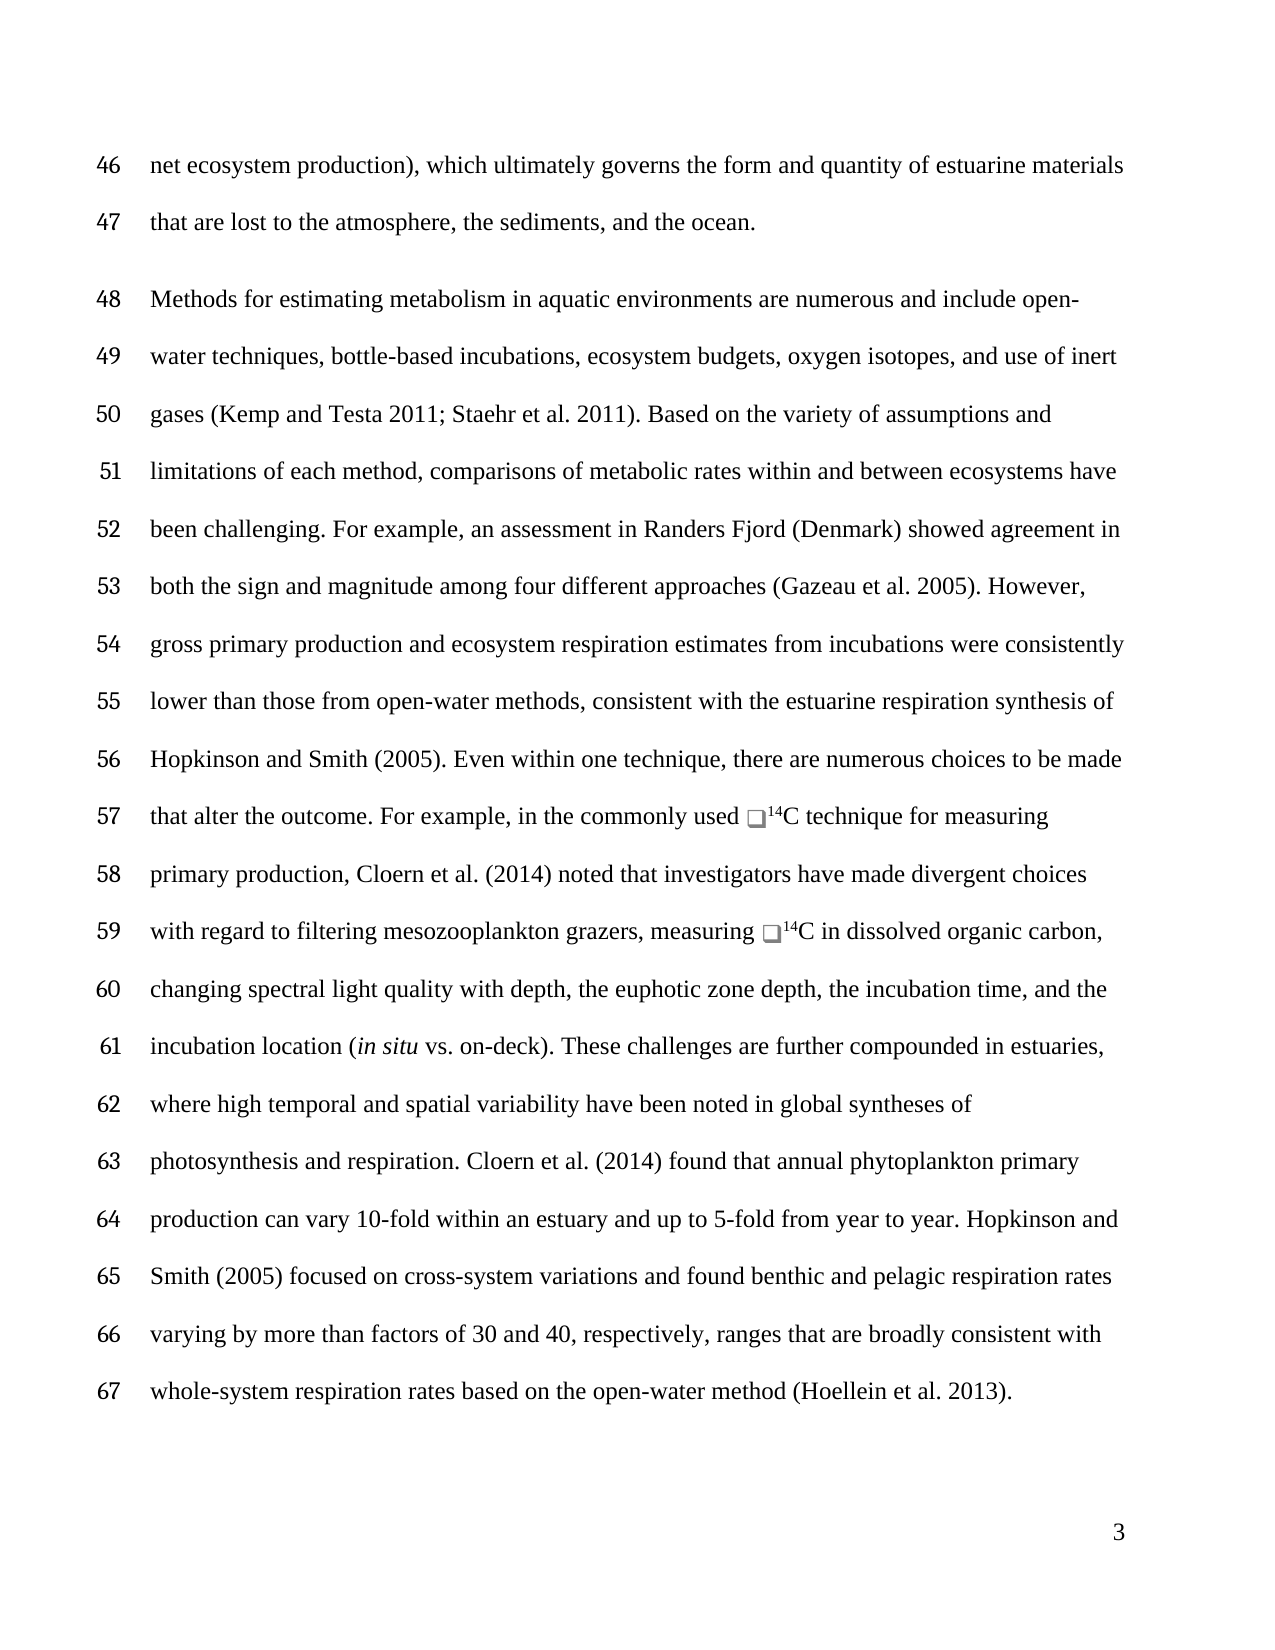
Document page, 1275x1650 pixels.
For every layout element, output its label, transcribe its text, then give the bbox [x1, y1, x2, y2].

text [150, 150, 1125, 236]
